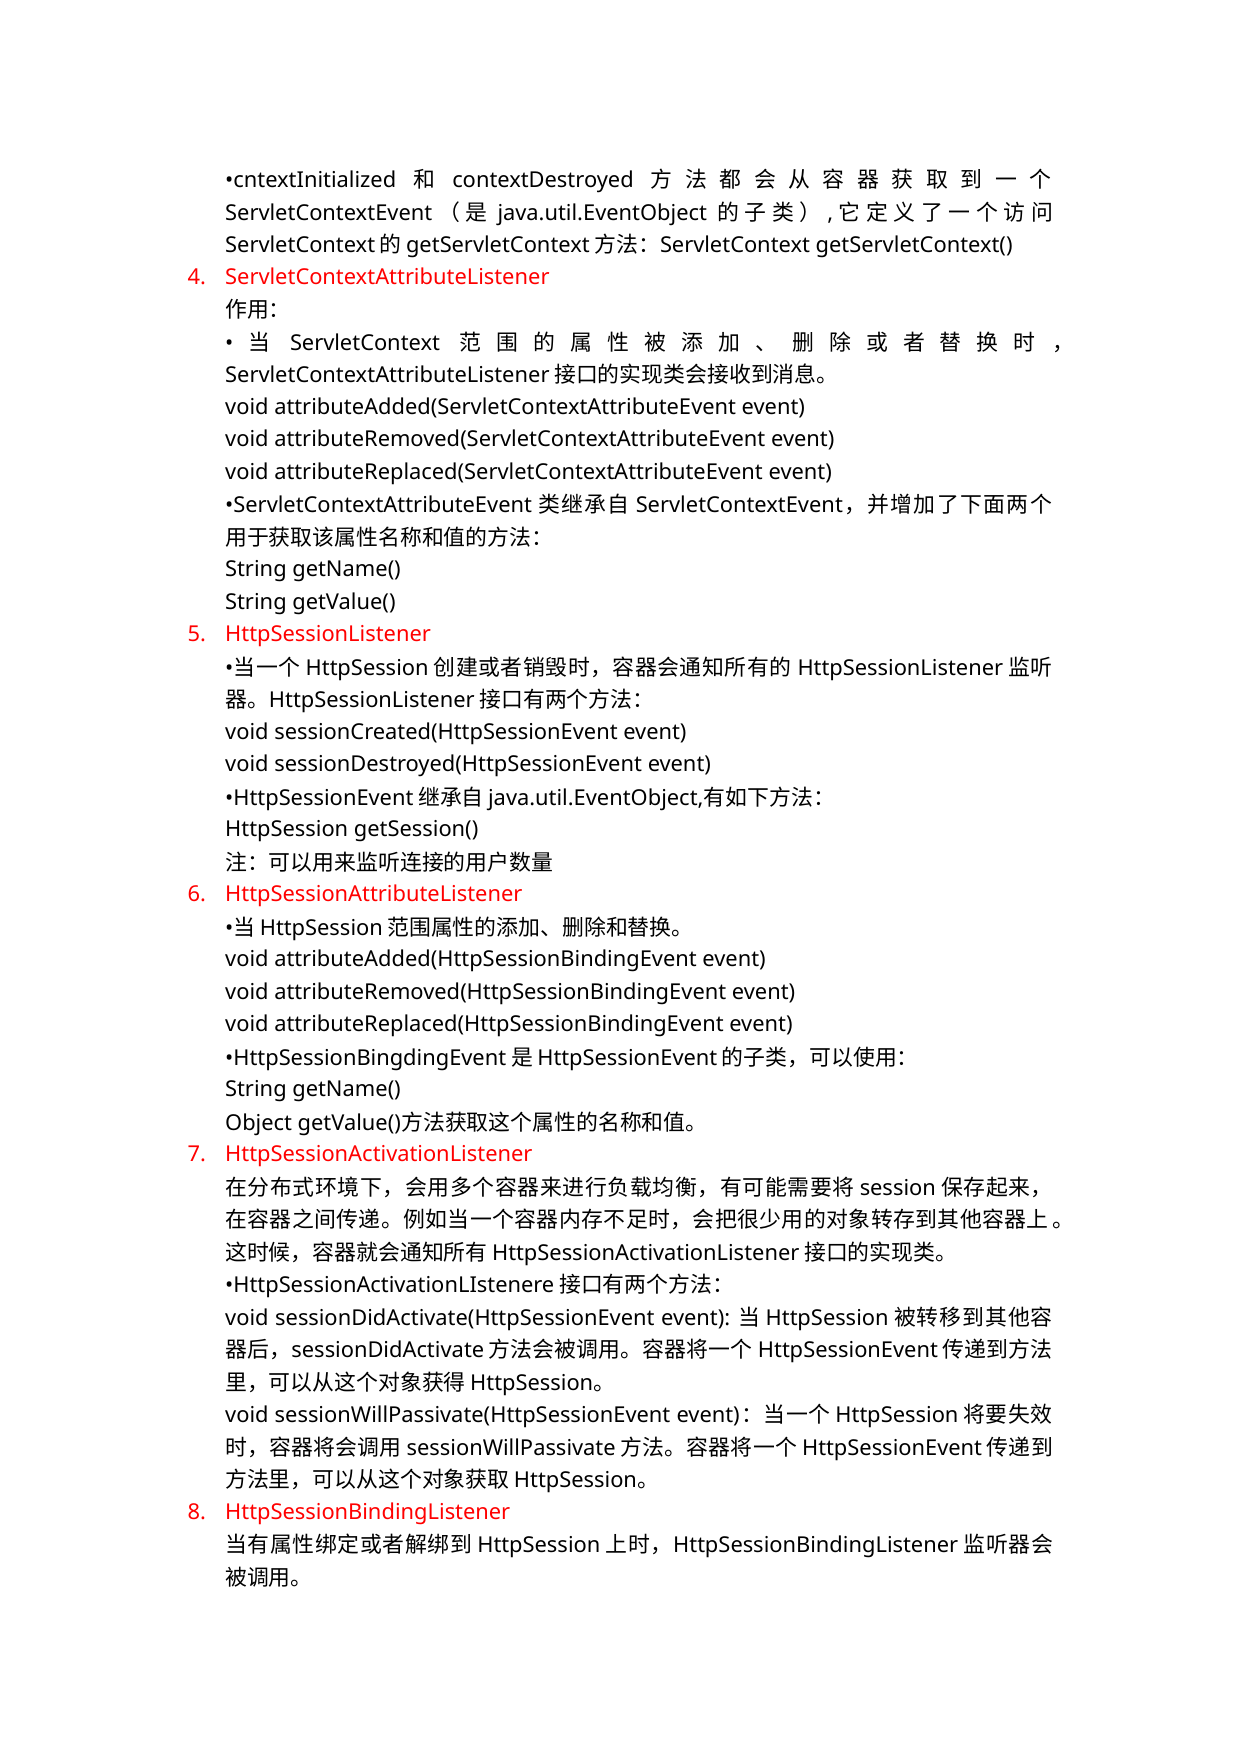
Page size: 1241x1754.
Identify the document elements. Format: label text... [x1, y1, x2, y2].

list void attributeRemoved(ServletContextAttributeEvent event) [225, 422, 1053, 454]
list void attributeAdded(ServletContextAttributeEvent event) [225, 389, 1053, 422]
list ServletContextAttributeListener [187, 259, 1053, 292]
list void sessionDestroyed(HttpSessionEvent event) [225, 747, 1053, 779]
list •当一个HttpSession创建或者销毁时，容器会通知所有的HttpSessionListener监听器。HttpSessionListener接口有两个方法： [225, 649, 1053, 714]
list HttpSession getSession() [225, 812, 1053, 844]
list •ServletContextAttributeEvent类继承自ServletContextEvent，并增加了下面两个用于获取该属性名称和值的方法： [225, 487, 1053, 552]
list void attributeAdded(HttpSessionBindingEvent event) [225, 942, 1053, 974]
list void attributeReplaced(ServletContextAttributeEvent event) [225, 454, 1053, 487]
list •当HttpSession范围属性的添加、删除和替换。 [225, 909, 1053, 942]
list void sessionCreated(HttpSessionEvent event) [225, 714, 1053, 747]
list •HttpSessionActivationLIstenere接口有两个方法： [225, 1267, 1053, 1299]
list String getValue() [225, 584, 1053, 617]
list HttpSessionActivationListener [187, 1137, 1053, 1169]
list 在分布式环境下，会用多个容器来进行负载均衡，有可能需要将session保存起来，在容器之间传递。例如当一个容器内存不足时，会把很少用的对象转存到其他容器上。这时候，容器就会通知所有HttpSessionActivationListener接口的实现类。 [225, 1169, 1053, 1267]
list 当有属性绑定或者解绑到HttpSession上时，HttpSessionBindingListener监听器会被调用。 [225, 1527, 1053, 1592]
list String getName() [225, 1072, 1053, 1104]
list HttpSessionAttributeListener [187, 877, 1053, 909]
list void sessionDidActivate(HttpSessionEvent event): 当HttpSession被转移到其他容器后，sessionDidActivate方法会被调用。容器将一个HttpSessionEvent传递到方法里，可以从这个对象获得HttpSession。 [225, 1299, 1053, 1397]
list String getName() [225, 552, 1053, 584]
list void sessionWillPassivate(HttpSessionEvent event)：当一个HttpSession将要失效时，容器将会调用sessionWillPassivate方法。容器将一个HttpSessionEvent传递到方法里，可以从这个对象获取HttpSession。 [225, 1397, 1053, 1494]
list void attributeRemoved(HttpSessionBindingEvent event) [225, 974, 1053, 1007]
list HttpSessionBindingListener [187, 1494, 1053, 1527]
list 注：可以用来监听连接的用户数量 [225, 844, 1053, 877]
list void attributeReplaced(HttpSessionBindingEvent event) [225, 1007, 1053, 1039]
list Object getValue()方法获取这个属性的名称和值。 [225, 1104, 1053, 1137]
list 作用： [225, 292, 1053, 324]
list HttpSessionListener [187, 617, 1053, 649]
list •当ServletContext范围的属性被添加、删除或者替换时，ServletContextAttributeListener接口的实现类会接收到消息。 [225, 324, 1053, 389]
list •cntextInitialized和contextDestroyed方法都会从容器获取到一个ServletContextEvent（是java.util.EventObject的子类）,它定义了一个访问ServletContext的getServletContext方法：ServletContext getServletContext() [225, 162, 1053, 259]
list •HttpSessionEvent继承自java.util.EventObject,有如下方法： [225, 779, 1053, 812]
list •HttpSessionBingdingEvent是HttpSessionEvent的子类，可以使用： [225, 1039, 1053, 1072]
